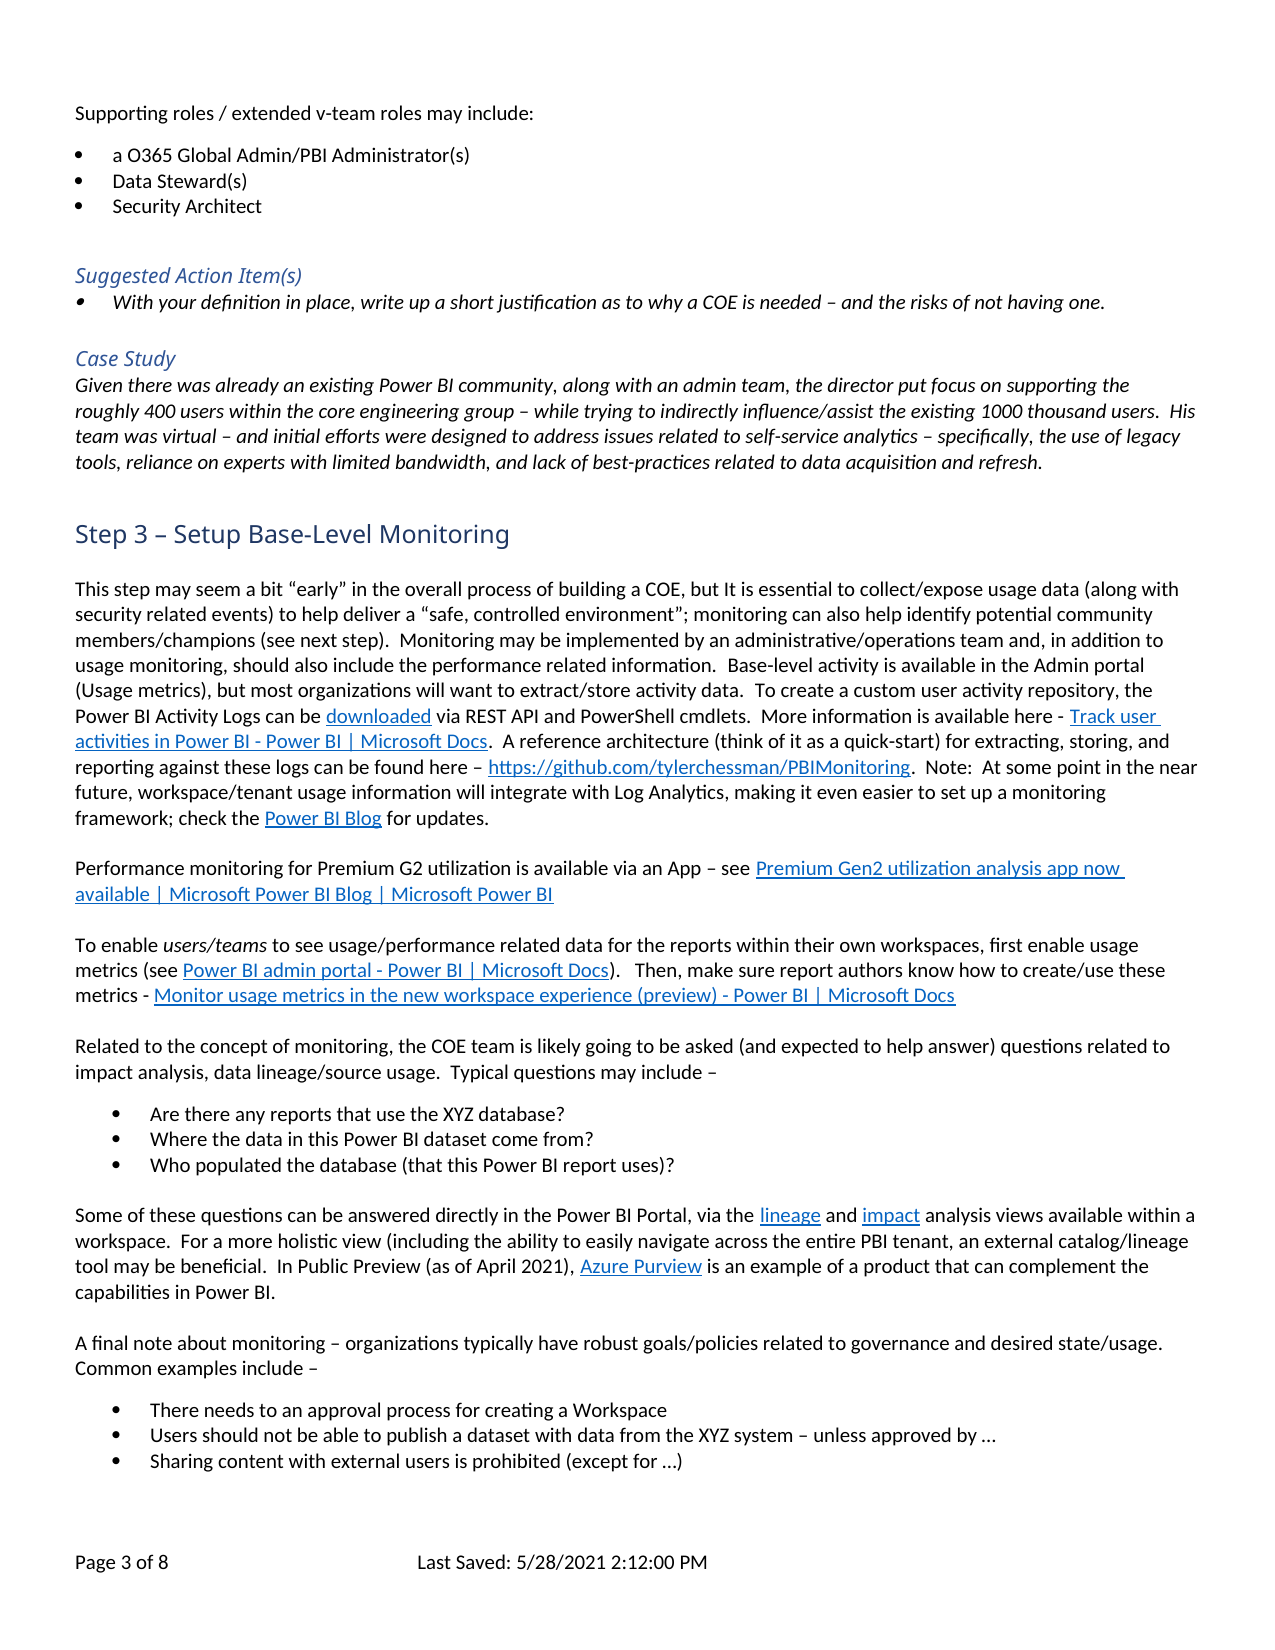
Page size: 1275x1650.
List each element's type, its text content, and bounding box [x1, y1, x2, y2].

list There needs to an approval process for creating a Workspace [112, 1397, 1200, 1423]
subtitle Suggested Action Item(s) [75, 261, 1200, 289]
text This step may seem a bit “early” in the overall process of building a COE, but It is essential to collect/expose usage data (along with security related events) to help deliver a “safe, controlled environment”; monitoring can also help identify potential community members/champions (see next step). Monitoring may be implemented by an administrative/operations team and, in addition to usage monitoring, should also include the performance related information. Base-level activity is available in the Admin portal (Usage metrics), but most organizations will want to extract/store activity data. To create a custom user activity repository, the Power BI Activity Logs can be downloaded via REST API and PowerShell cmdlets. More information is available here - Track user activities in Power BI - Power BI | Microsoft Docs. A reference architecture (think of it as a quick-start) for extracting, storing, and reporting against these logs can be found here – https://github.com/tylerchessman/PBIMonitoring. Note: At some point in the near future, workspace/tenant usage information will integrate with Log Analytics, making it even easier to set up a monitoring framework; check the Power BI Blog for updates. [75, 576, 1200, 830]
text Related to the concept of monitoring, the COE team is likely going to be asked (and expected to help answer) questions related to impact analysis, data lineage/source usage. Typical questions may include – [75, 1033, 1200, 1084]
list Sharing content with external users is prohibited (except for …) [112, 1448, 1200, 1473]
list a O365 Global Admin/PBI Administrator(s) [75, 142, 1200, 168]
list Users should not be able to publish a dataset with data from the XYZ system – unless approved by … [112, 1423, 1200, 1448]
text Supporting roles / extended v-team roles may include: [75, 100, 1200, 126]
text Given there was already an existing Power BI community, along with an admin team, the director put focus on supporting the roughly 400 users within the core engineering group – while trying to indirectly influence/assist the existing 1000 thousand users. His team was virtual – and initial efforts were designed to address issues related to self-service analytics – specifically, the use of legacy tools, reliance on experts with limited bandwidth, and lack of best-practices related to data acquisition and refresh. [75, 373, 1200, 474]
subtitle Case Study [75, 344, 1200, 373]
list With your definition in place, write up a short justification as to why a COE is needed – and the risks of not having one. [75, 289, 1200, 315]
list Security Architect [75, 193, 1200, 219]
text To enable users/teams to see usage/performance related data for the reports within their own workspaces, first enable usage metrics (see Power BI admin portal - Power BI | Microsoft Docs). Then, make sure report authors know how to create/use these metrics - Monitor usage metrics in the new workspace experience (preview) - Power BI | Microsoft Docs [75, 932, 1200, 1008]
list Are there any reports that use the XYZ database? [112, 1101, 1200, 1126]
subtitle Step 3 – Setup Base-Level Monitoring [75, 516, 1200, 551]
list Where the data in this Power BI dataset come from? [112, 1126, 1200, 1152]
text Performance monitoring for Premium G2 utilization is available via an App – see Premium Gen2 utilization analysis app now available | Microsoft Power BI Blog | Microsoft Power BI [75, 856, 1200, 906]
text Some of these questions can be answered directly in the Power BI Portal, via the lineage and impact analysis views available within a workspace. For a more holistic view (including the ability to easily navigate across the entire PBI tenant, an external catalog/lineage tool may be beneficial. In Public Preview (as of April 2021), Azure Purview is an example of a product that can complement the capabilities in Power BI. [75, 1203, 1200, 1304]
list Who populated the database (that this Power BI report uses)? [112, 1152, 1200, 1177]
list Data Steward(s) [75, 168, 1200, 193]
text A final note about monitoring – organizations typically have robust goals/policies related to governance and desired state/usage. Common examples include – [75, 1330, 1200, 1381]
